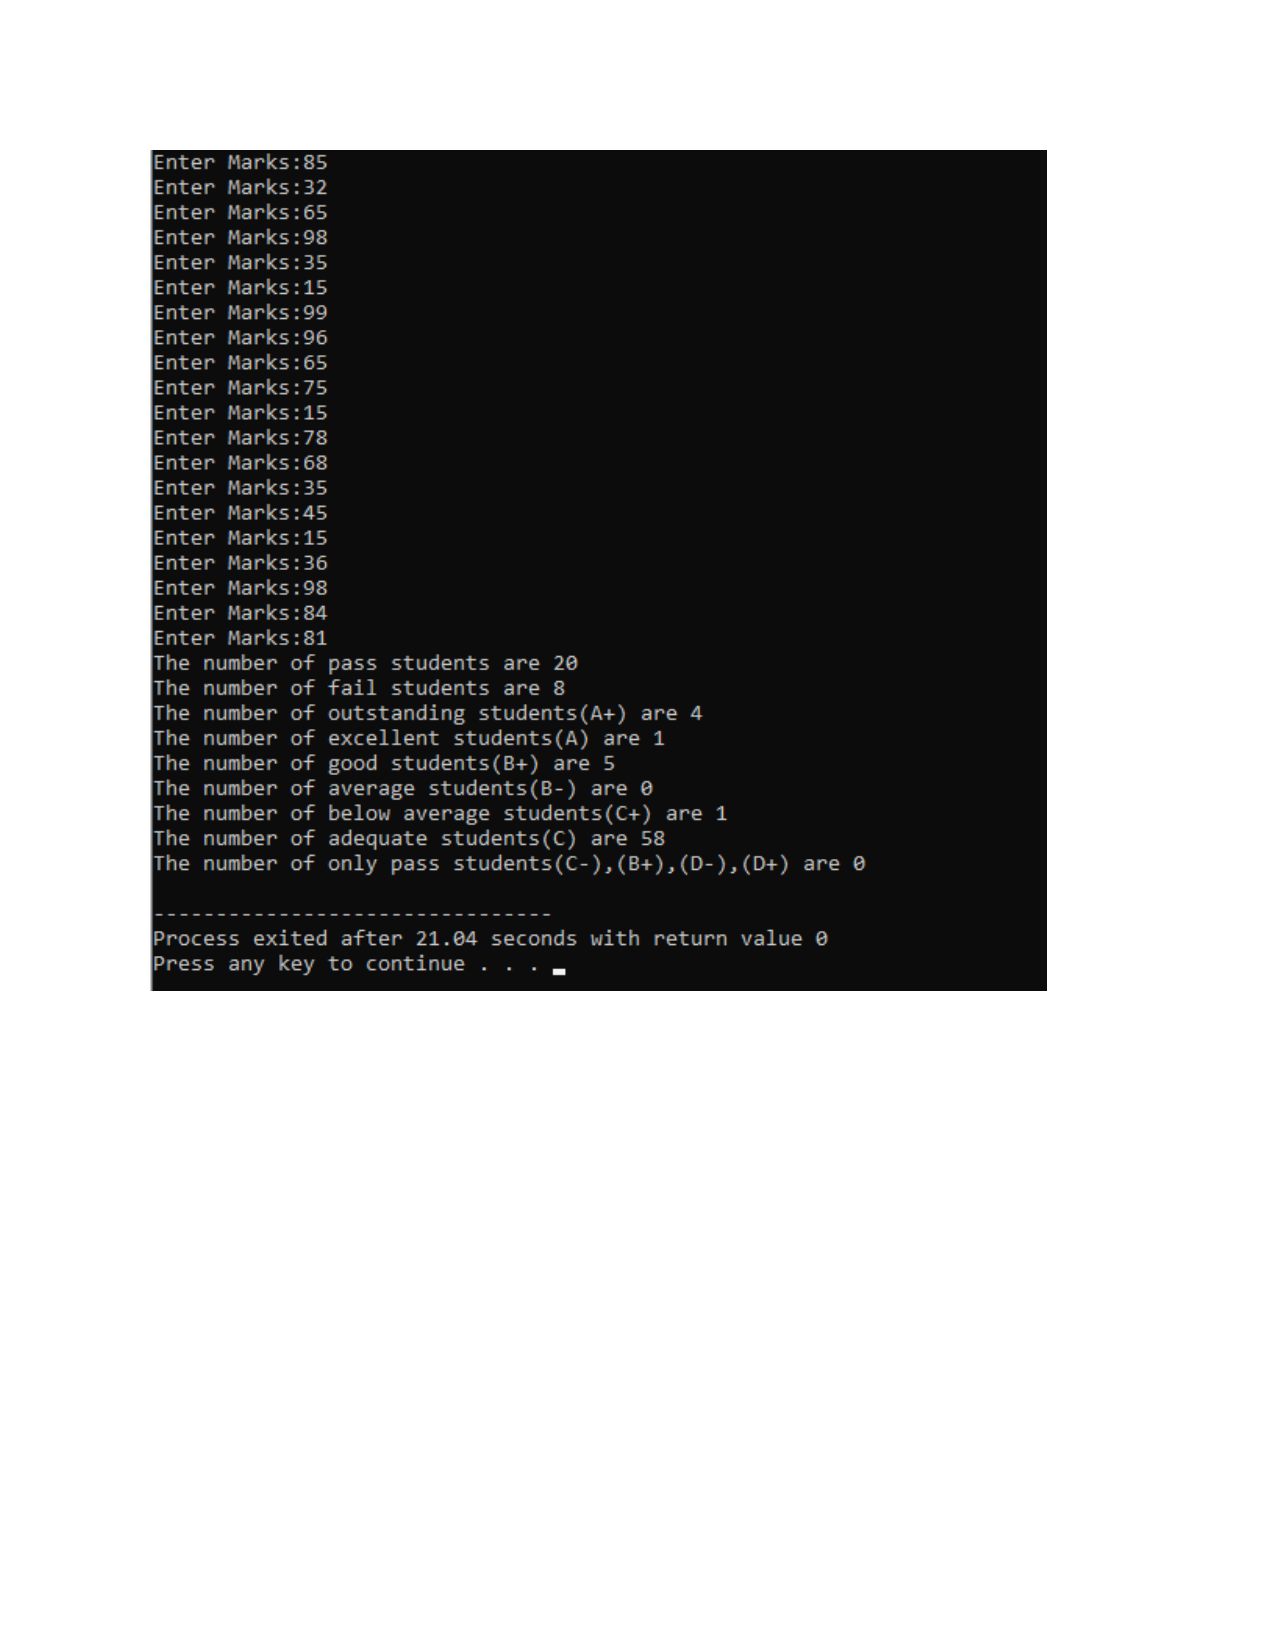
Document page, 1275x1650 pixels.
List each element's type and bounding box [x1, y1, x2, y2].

picture [150, 150, 1047, 991]
